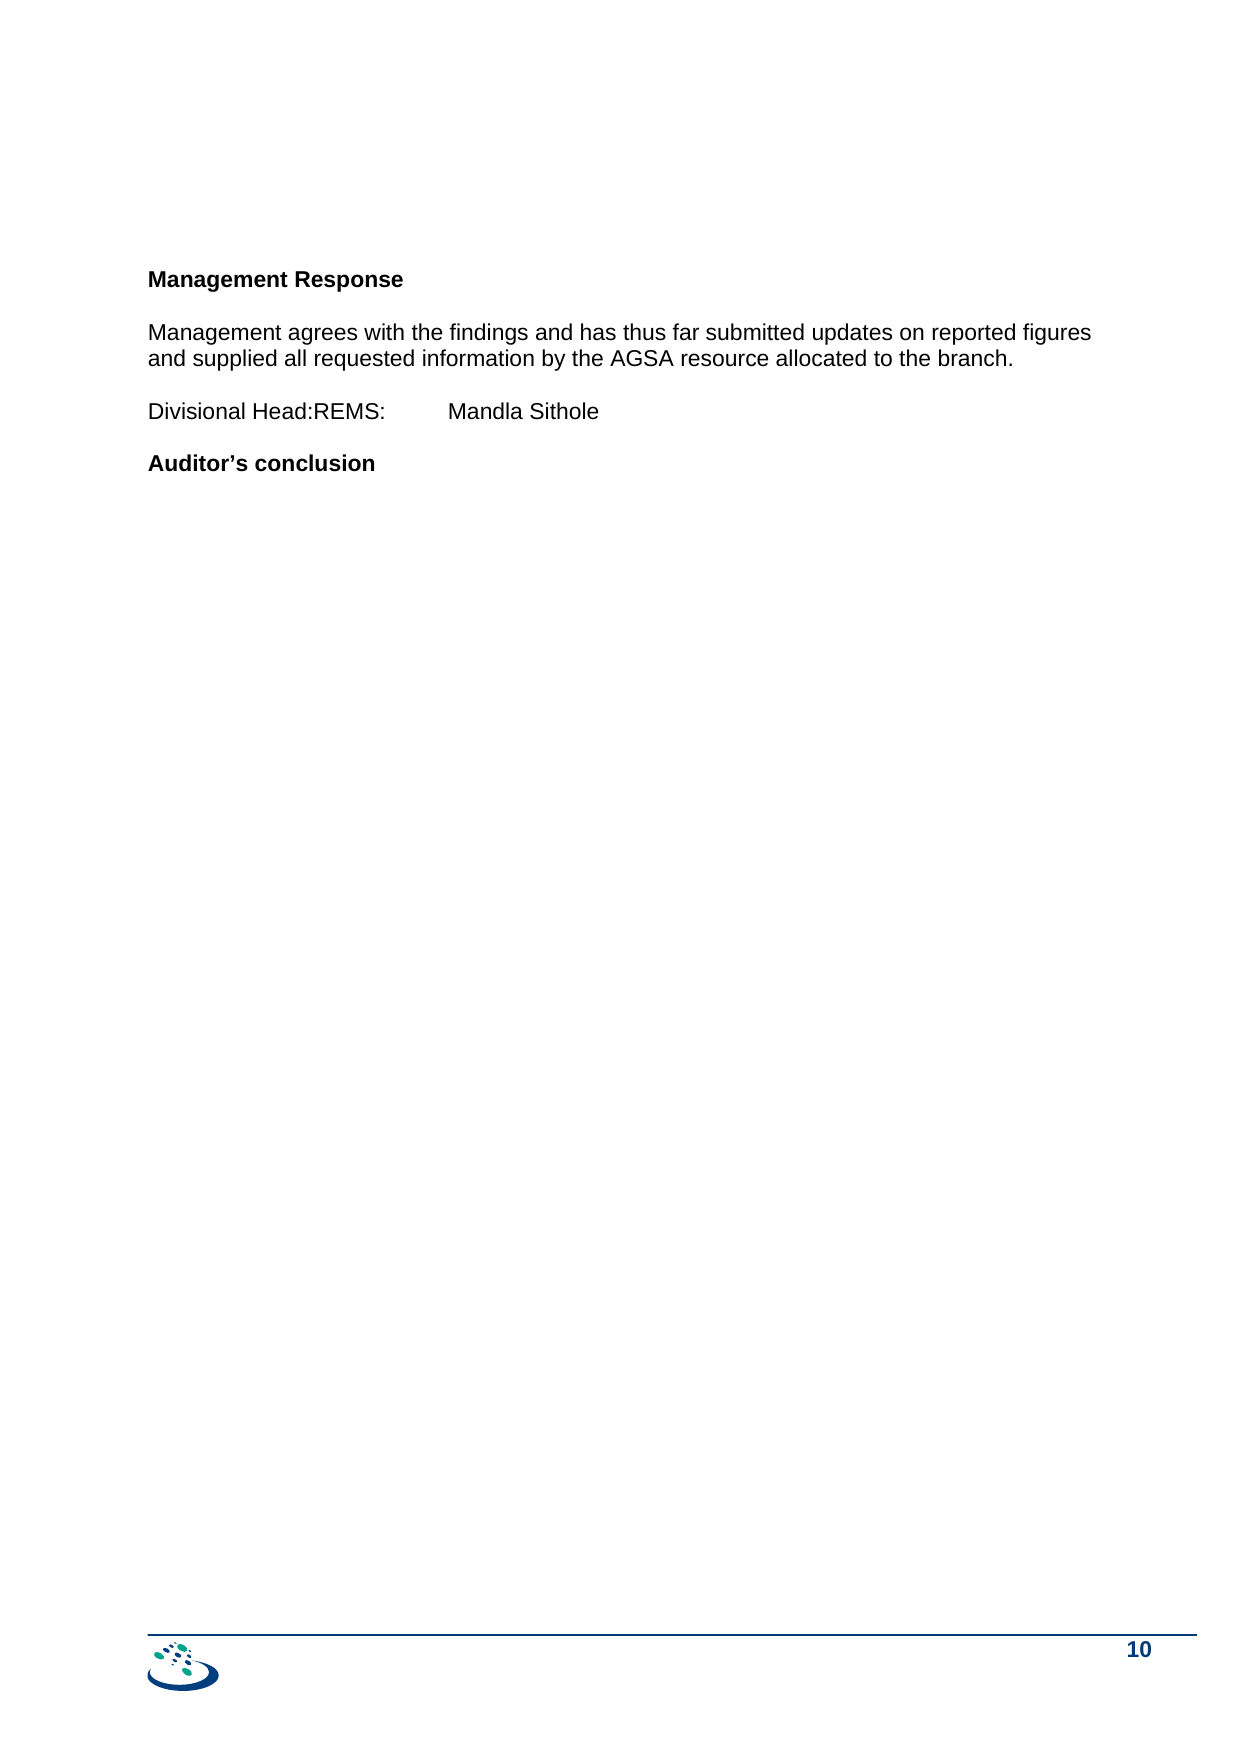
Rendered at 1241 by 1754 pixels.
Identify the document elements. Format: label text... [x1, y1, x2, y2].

text Divisional Head:REMS: Mandla Sithole [148, 398, 1122, 424]
text Management agrees with the findings and has thus far submitted updates on reported figures and supplied all requested information by the AGSA resource allocated to the branch. [148, 318, 1122, 371]
text Auditor’s conclusion [148, 450, 1122, 477]
text Management Response [148, 266, 1122, 292]
